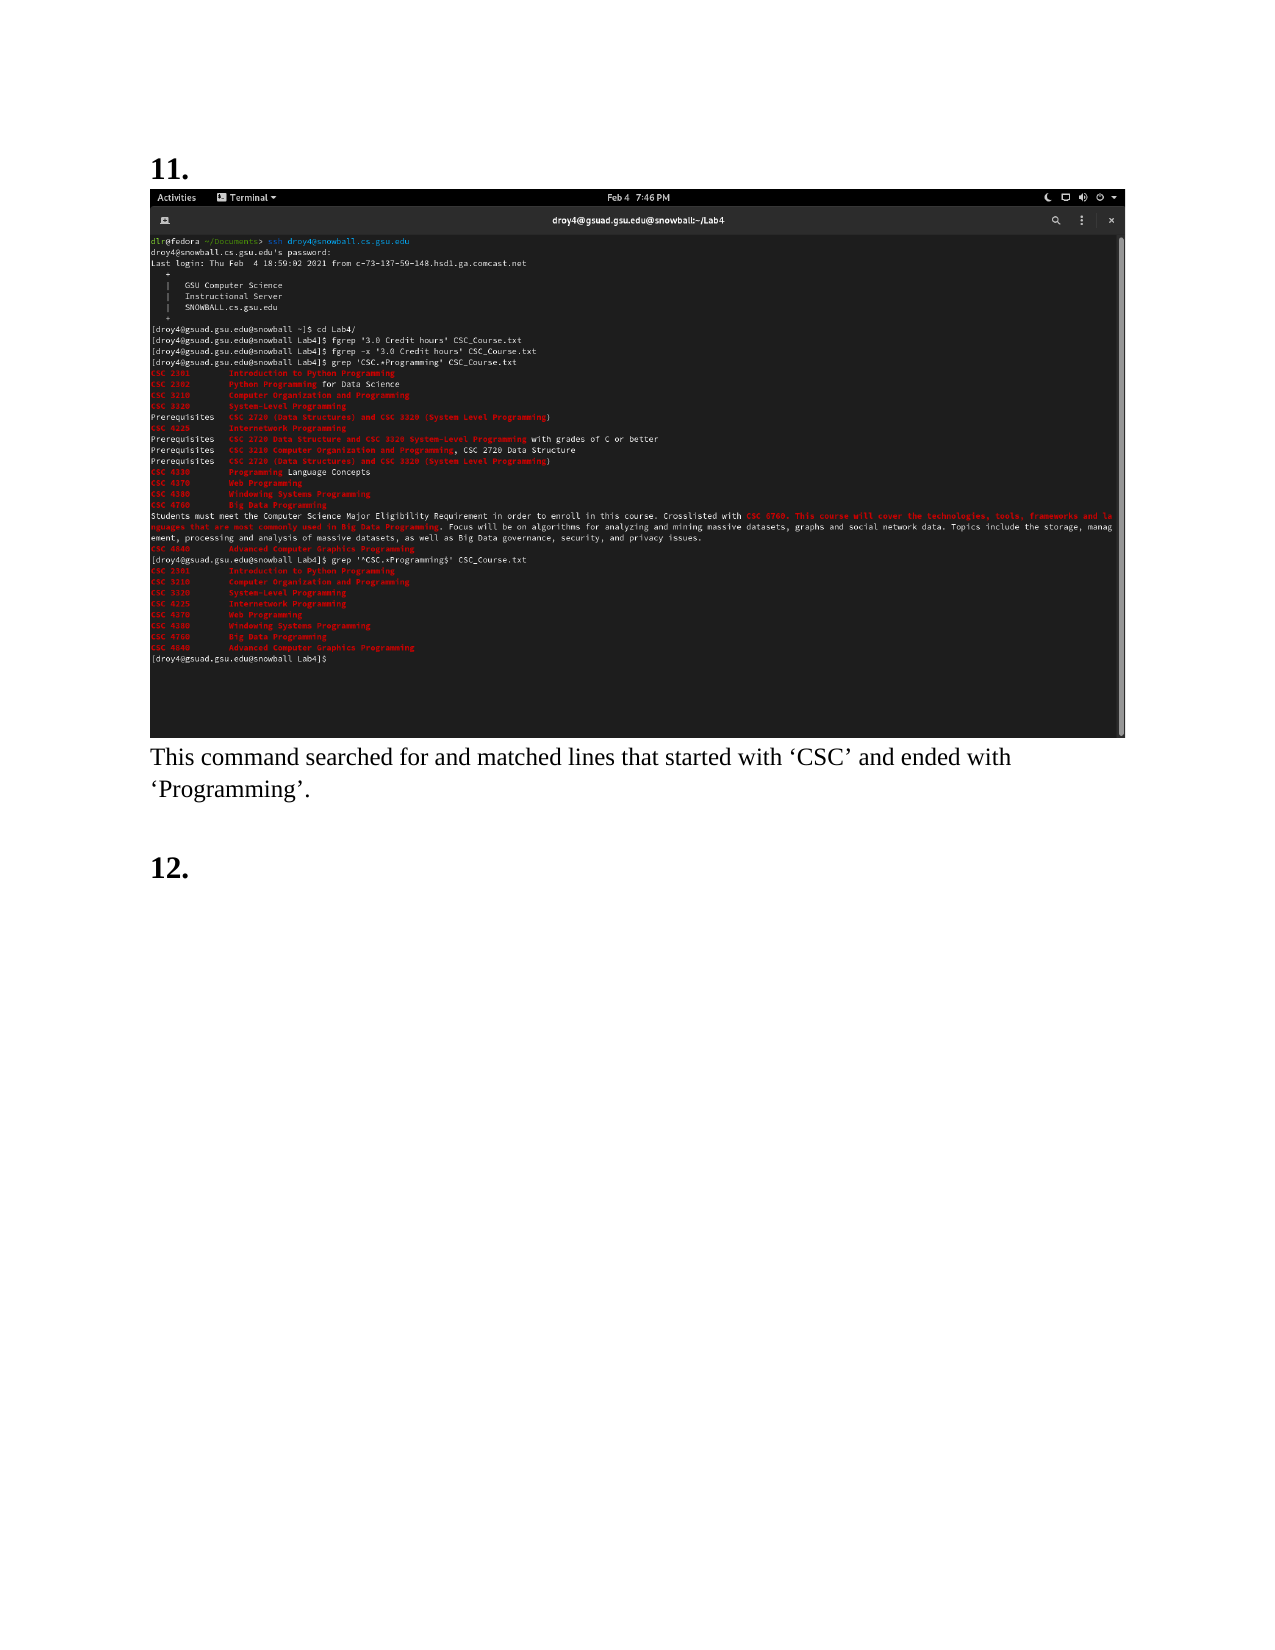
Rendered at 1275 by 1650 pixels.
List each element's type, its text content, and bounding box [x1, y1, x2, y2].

text 11. [150, 150, 1125, 189]
text This command searched for and matched lines that started with ‘CSC’ and ended with ‘Programming’. [150, 742, 1125, 803]
picture [150, 189, 1125, 738]
text 12. [150, 849, 1125, 885]
